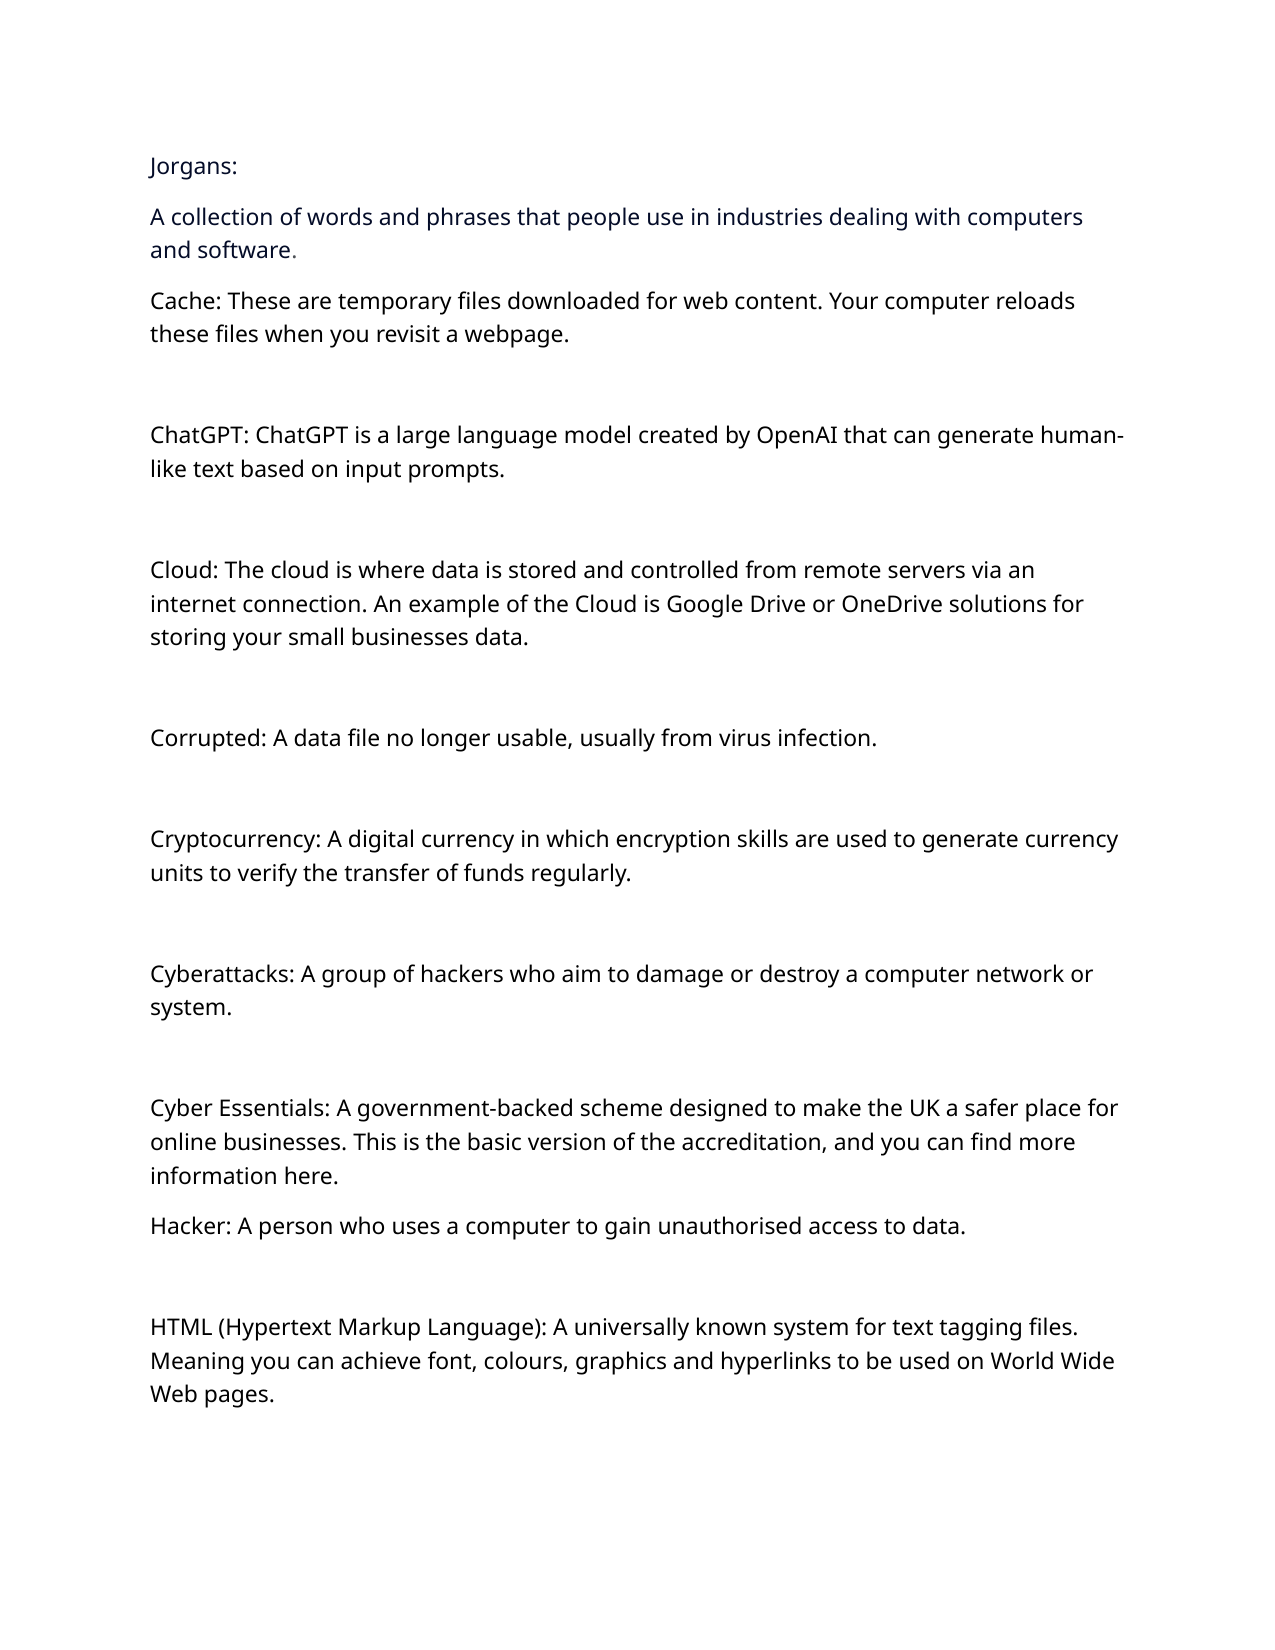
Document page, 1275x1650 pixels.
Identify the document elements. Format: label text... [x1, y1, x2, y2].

text Hacker: A person who uses a computer to gain unauthorised access to data. [150, 1210, 1125, 1241]
text Jorgans: [150, 150, 1125, 181]
text A collection of words and phrases that people use in industries dealing with computers and software. [150, 200, 1125, 265]
text HTML (Hypertext Markup Language): A universally known system for text tagging files. Meaning you can achieve font, colours, graphics and hyperlinks to be used on World Wide Web pages. [150, 1311, 1125, 1409]
text ChatGPT: ChatGPT is a large language model created by OpenAI that can generate human-like text based on input prompts. [150, 419, 1125, 484]
text Cache: These are temporary files downloaded for web content. Your computer reloads these files when you revisit a webpage. [150, 284, 1125, 349]
text Cloud: The cloud is where data is stored and controlled from remote servers via an internet connection. An example of the Cloud is Google Drive or OneDrive solutions for storing your small businesses data. [150, 554, 1125, 652]
text Cyberattacks: A group of hackers who aim to damage or destroy a computer network or system. [150, 957, 1125, 1022]
text Corrupted: A data file no longer usable, usually from virus infection. [150, 722, 1125, 753]
text Cyber Essentials: A government-backed scheme designed to make the UK a safer place for online businesses. This is the basic version of the accreditation, and you can find more information here. [150, 1092, 1125, 1191]
text Cryptocurrency: A digital currency in which encryption skills are used to generate currency units to verify the transfer of funds regularly. [150, 823, 1125, 888]
